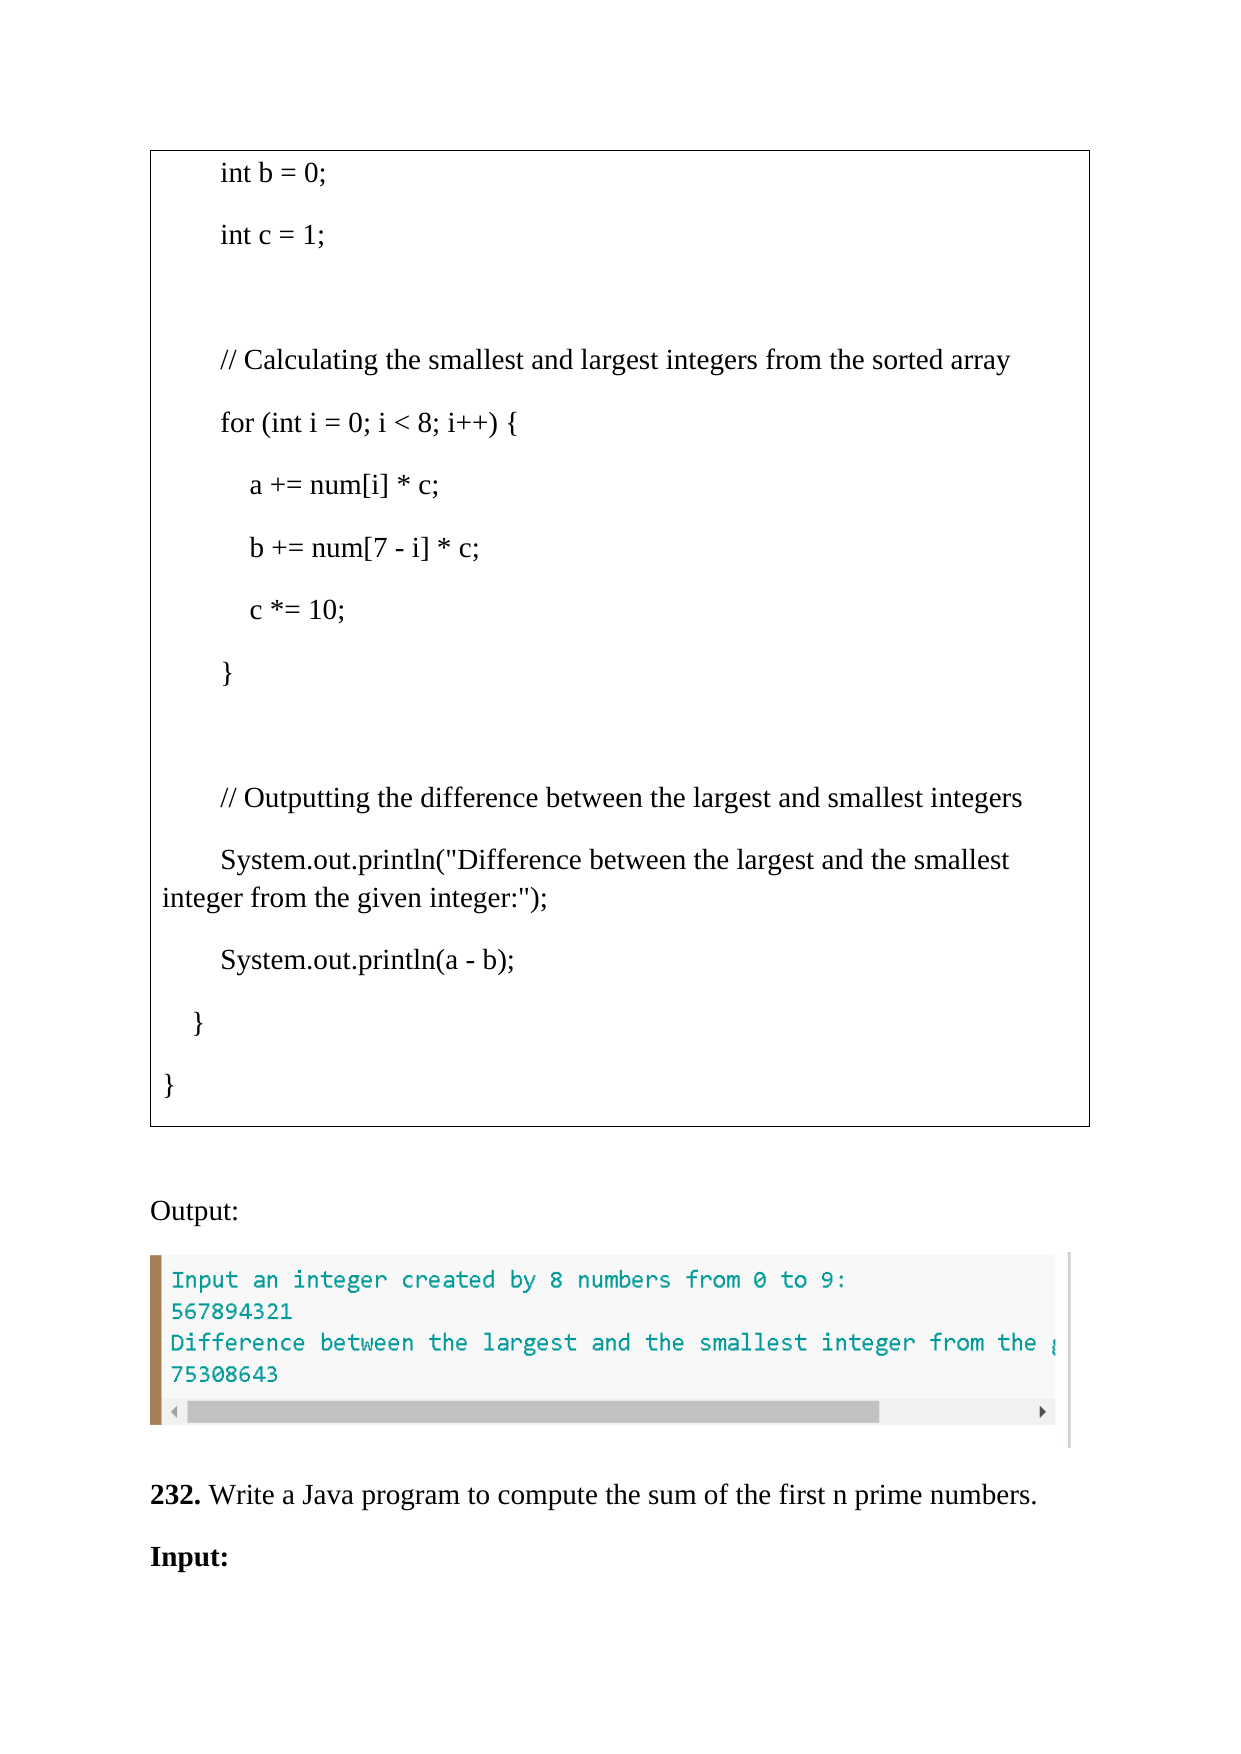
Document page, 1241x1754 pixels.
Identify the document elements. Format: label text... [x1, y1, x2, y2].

text Output: [150, 1189, 1090, 1227]
picture [150, 1252, 1071, 1448]
text 232. Write a Java program to compute the sum of the first n prime numbers. [150, 1473, 1090, 1510]
text Input: [150, 1535, 1090, 1573]
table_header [151, 151, 1089, 1126]
